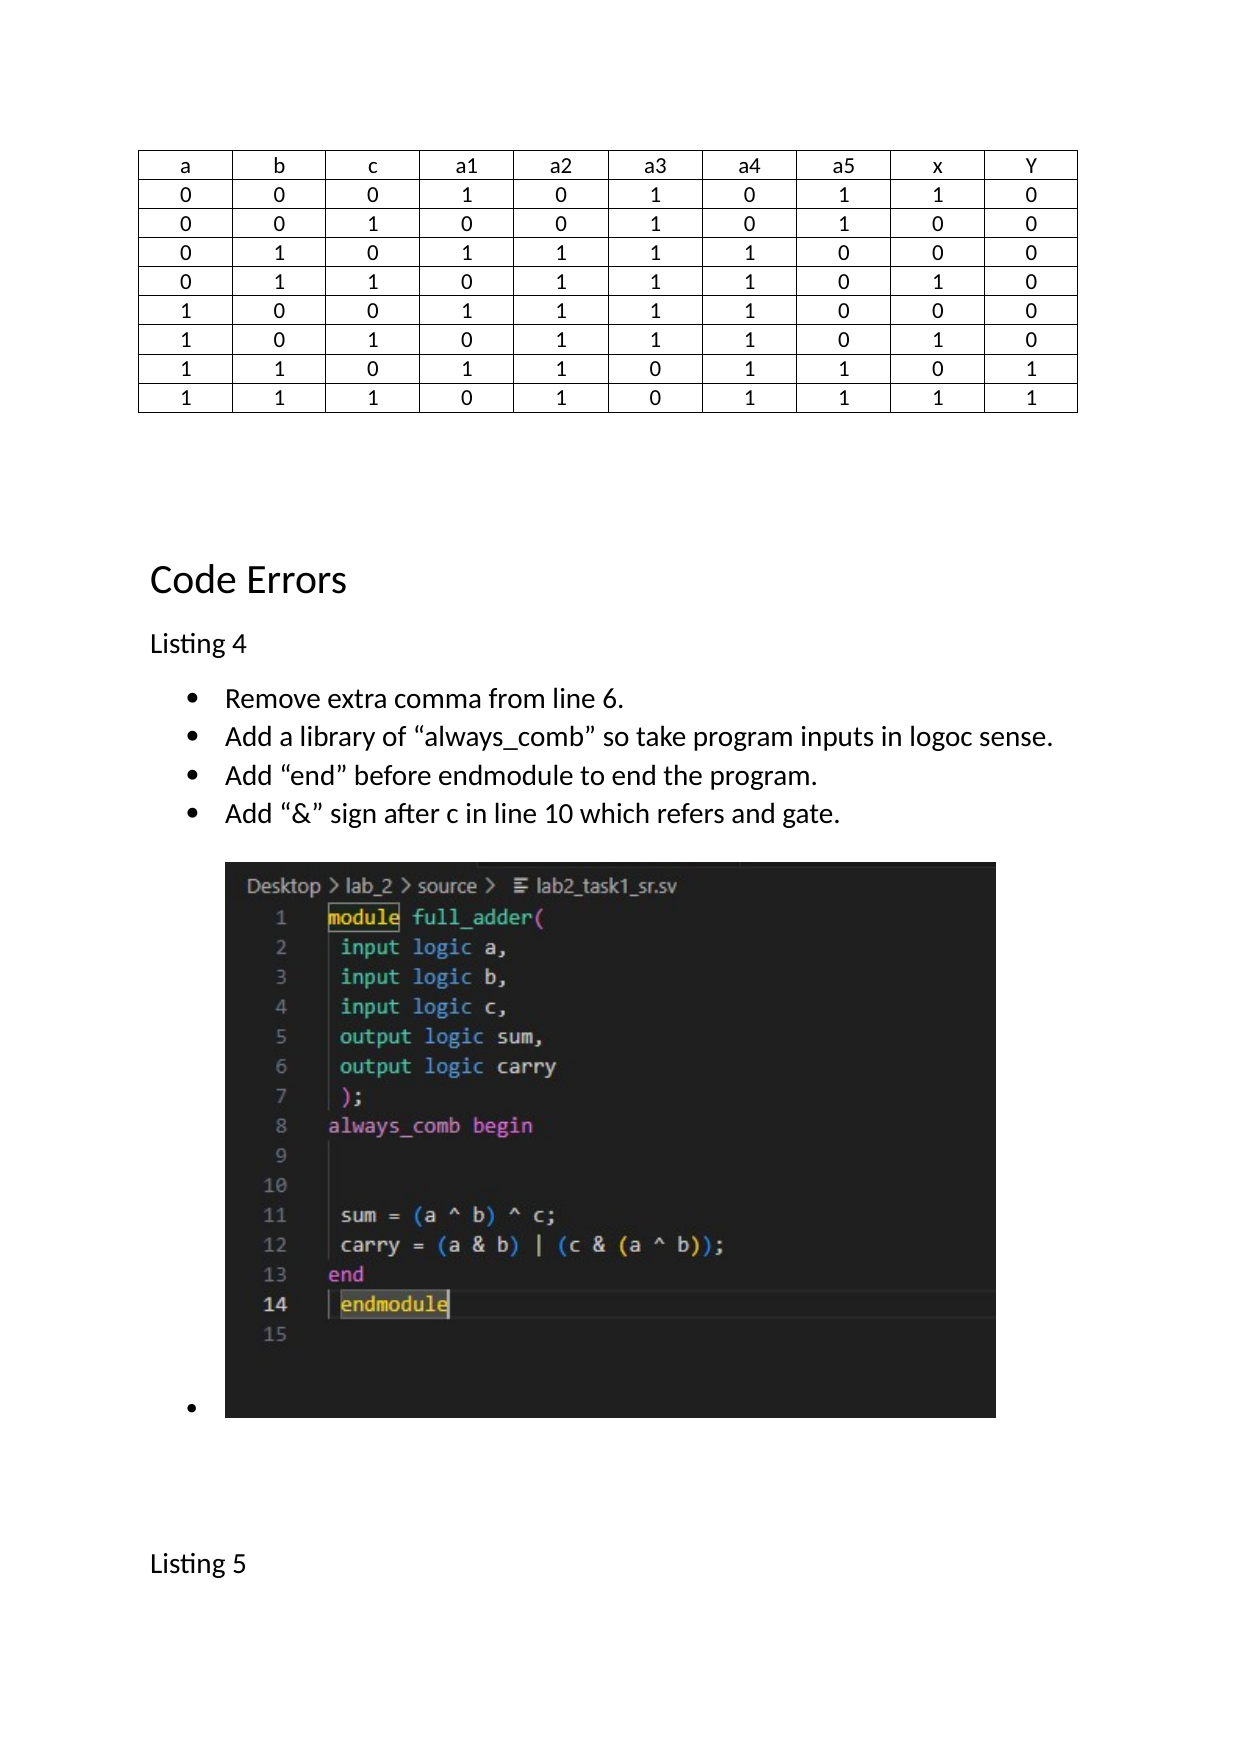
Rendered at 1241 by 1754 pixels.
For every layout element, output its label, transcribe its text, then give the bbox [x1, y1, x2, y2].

table_cell 1 [139, 355, 232, 382]
table_cell 0 [985, 238, 1077, 266]
table_cell 1 [326, 384, 419, 412]
table_header a4 [703, 151, 796, 179]
table_header c [326, 151, 419, 179]
list Add “end” before endmodule to end the program. [187, 757, 1090, 792]
picture [225, 862, 996, 1418]
table_cell 1 [985, 355, 1077, 382]
table_cell 1 [609, 296, 702, 324]
table_cell 0 [797, 238, 890, 266]
table_cell 0 [891, 209, 984, 237]
table_cell 0 [985, 209, 1077, 237]
table_cell 1 [139, 384, 232, 412]
table_cell 0 [326, 296, 419, 324]
table_cell 0 [891, 355, 984, 382]
table_cell 0 [514, 180, 608, 208]
table_cell 1 [609, 180, 702, 208]
table_cell 0 [985, 267, 1077, 295]
table_header b [233, 151, 325, 179]
table_cell 1 [891, 180, 984, 208]
table_cell 1 [514, 355, 608, 382]
table_cell 1 [420, 238, 513, 266]
table_cell 0 [609, 384, 702, 412]
table_cell 0 [797, 267, 890, 295]
table_cell 0 [139, 267, 232, 295]
table_cell 1 [797, 180, 890, 208]
table_cell 0 [514, 209, 608, 237]
table_cell 1 [891, 267, 984, 295]
table_header x [891, 151, 984, 179]
table_cell 0 [609, 355, 702, 382]
table_cell 1 [703, 267, 796, 295]
table_cell 1 [797, 384, 890, 412]
table_cell 1 [139, 325, 232, 353]
table_cell 1 [233, 355, 325, 382]
table_header a [139, 151, 232, 179]
list Add “&” sign after c in line 10 which refers and gate. [187, 795, 1090, 831]
table_cell 0 [139, 180, 232, 208]
table_cell 1 [420, 296, 513, 324]
table_cell 0 [985, 180, 1077, 208]
table_cell 0 [326, 180, 419, 208]
table_cell 1 [797, 209, 890, 237]
table_cell 1 [891, 325, 984, 353]
table_cell 1 [609, 238, 702, 266]
text Listing 4 [150, 625, 1090, 660]
table_cell 0 [797, 296, 890, 324]
table_cell 1 [514, 384, 608, 412]
table_cell 1 [420, 355, 513, 382]
table_cell 1 [514, 325, 608, 353]
table_cell 1 [233, 267, 325, 295]
table_cell 0 [703, 180, 796, 208]
table_header a1 [420, 151, 513, 179]
table_cell 1 [703, 238, 796, 266]
table_cell 0 [233, 296, 325, 324]
table_cell 0 [233, 325, 325, 353]
table_cell 1 [703, 355, 796, 382]
table_header a5 [797, 151, 890, 179]
table_cell 1 [609, 209, 702, 237]
table_cell 1 [703, 384, 796, 412]
text Code Errors [150, 553, 1090, 604]
table_cell 1 [703, 296, 796, 324]
table_cell 0 [233, 180, 325, 208]
table_cell 1 [420, 180, 513, 208]
table_cell 1 [609, 267, 702, 295]
table_cell 1 [326, 267, 419, 295]
table_cell 1 [326, 209, 419, 237]
table_cell 0 [891, 238, 984, 266]
table_cell 1 [797, 355, 890, 382]
table_cell 1 [233, 384, 325, 412]
table_cell 1 [514, 296, 608, 324]
table_cell 1 [326, 325, 419, 353]
table_header a2 [514, 151, 608, 179]
table_cell 1 [139, 296, 232, 324]
table_cell 0 [891, 296, 984, 324]
table_cell 0 [985, 325, 1077, 353]
table_cell 0 [420, 209, 513, 237]
table_cell 1 [609, 325, 702, 353]
table_cell 0 [703, 209, 796, 237]
table_cell 0 [985, 296, 1077, 324]
table_cell 0 [420, 384, 513, 412]
table_cell 0 [233, 209, 325, 237]
table_cell 1 [891, 384, 984, 412]
list Add a library of “always_comb” so take program inputs in logoc sense. [187, 718, 1090, 754]
table_header a3 [609, 151, 702, 179]
table_cell 1 [514, 238, 608, 266]
table_cell 1 [703, 325, 796, 353]
table_cell 1 [233, 238, 325, 266]
text Listing 5 [150, 1545, 1090, 1581]
list Remove extra comma from line 6. [187, 680, 1090, 716]
table_cell 0 [326, 238, 419, 266]
table_cell 0 [139, 238, 232, 266]
table_cell 1 [514, 267, 608, 295]
table_cell 0 [420, 267, 513, 295]
table_cell 0 [420, 325, 513, 353]
table_cell 0 [326, 355, 419, 382]
table_cell 0 [797, 325, 890, 353]
table_header Y [985, 151, 1077, 179]
table_cell 0 [139, 209, 232, 237]
table_cell 1 [985, 384, 1077, 412]
